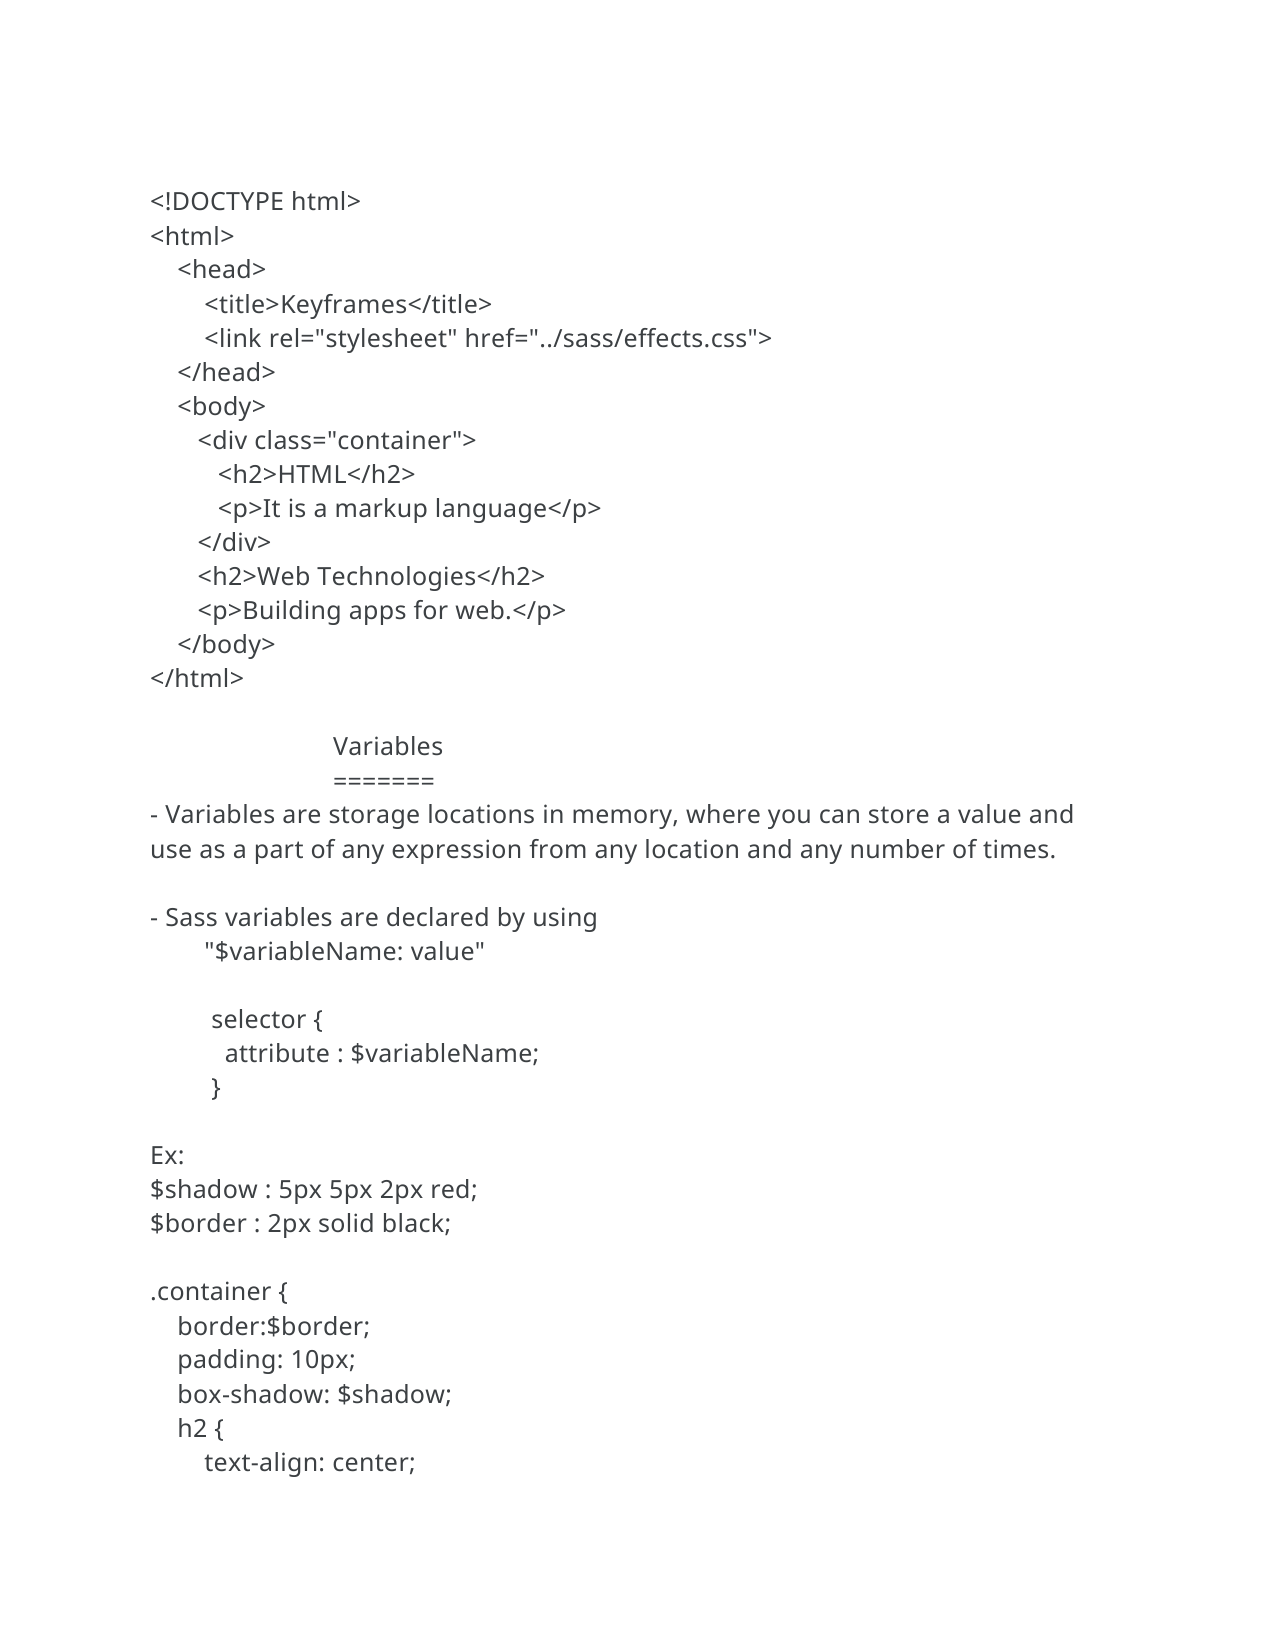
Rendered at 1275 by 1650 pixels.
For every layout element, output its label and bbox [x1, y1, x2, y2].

text [150, 150, 1125, 1478]
